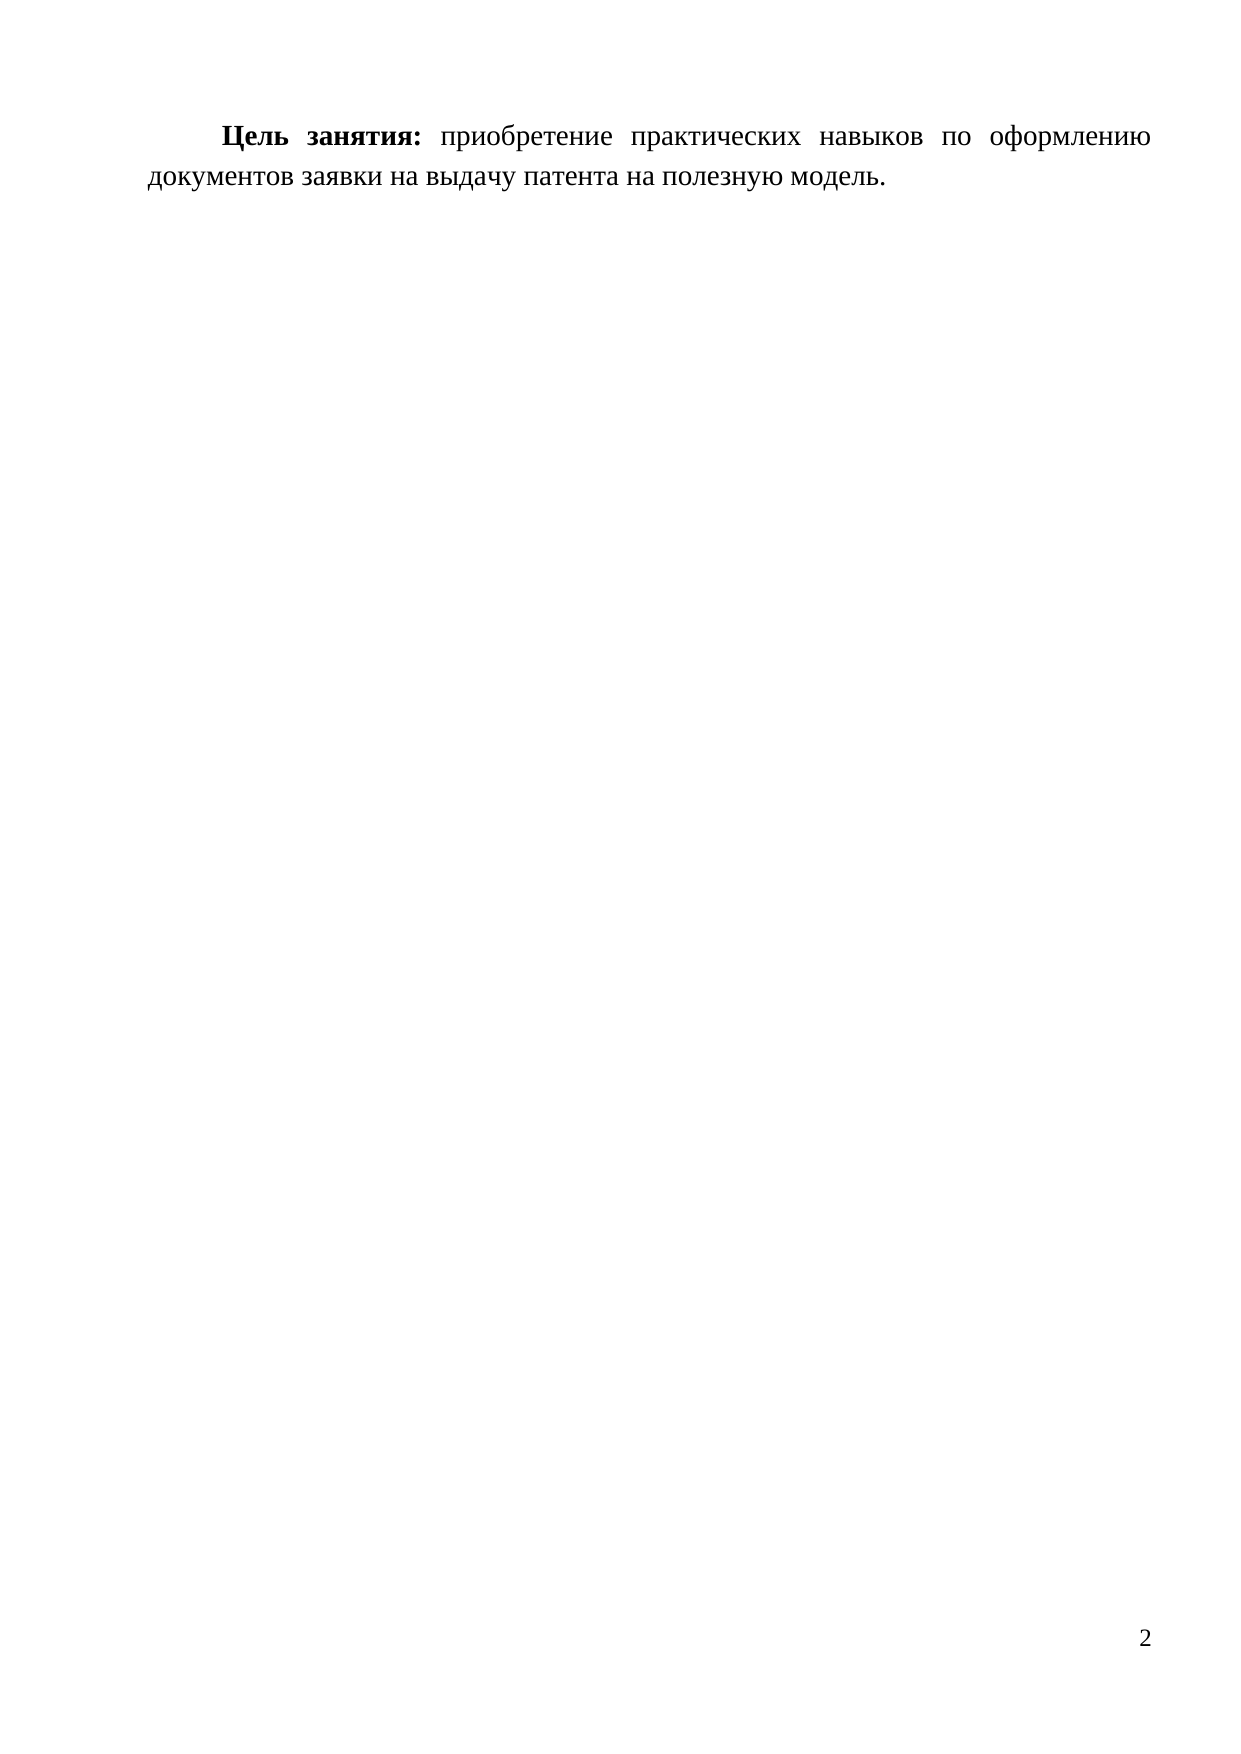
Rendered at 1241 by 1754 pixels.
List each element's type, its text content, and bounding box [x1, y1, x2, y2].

text Цель занятия: приобретение практических навыков по оформлению документов заявки на выдачу патента на полезную модель. [148, 118, 1152, 192]
